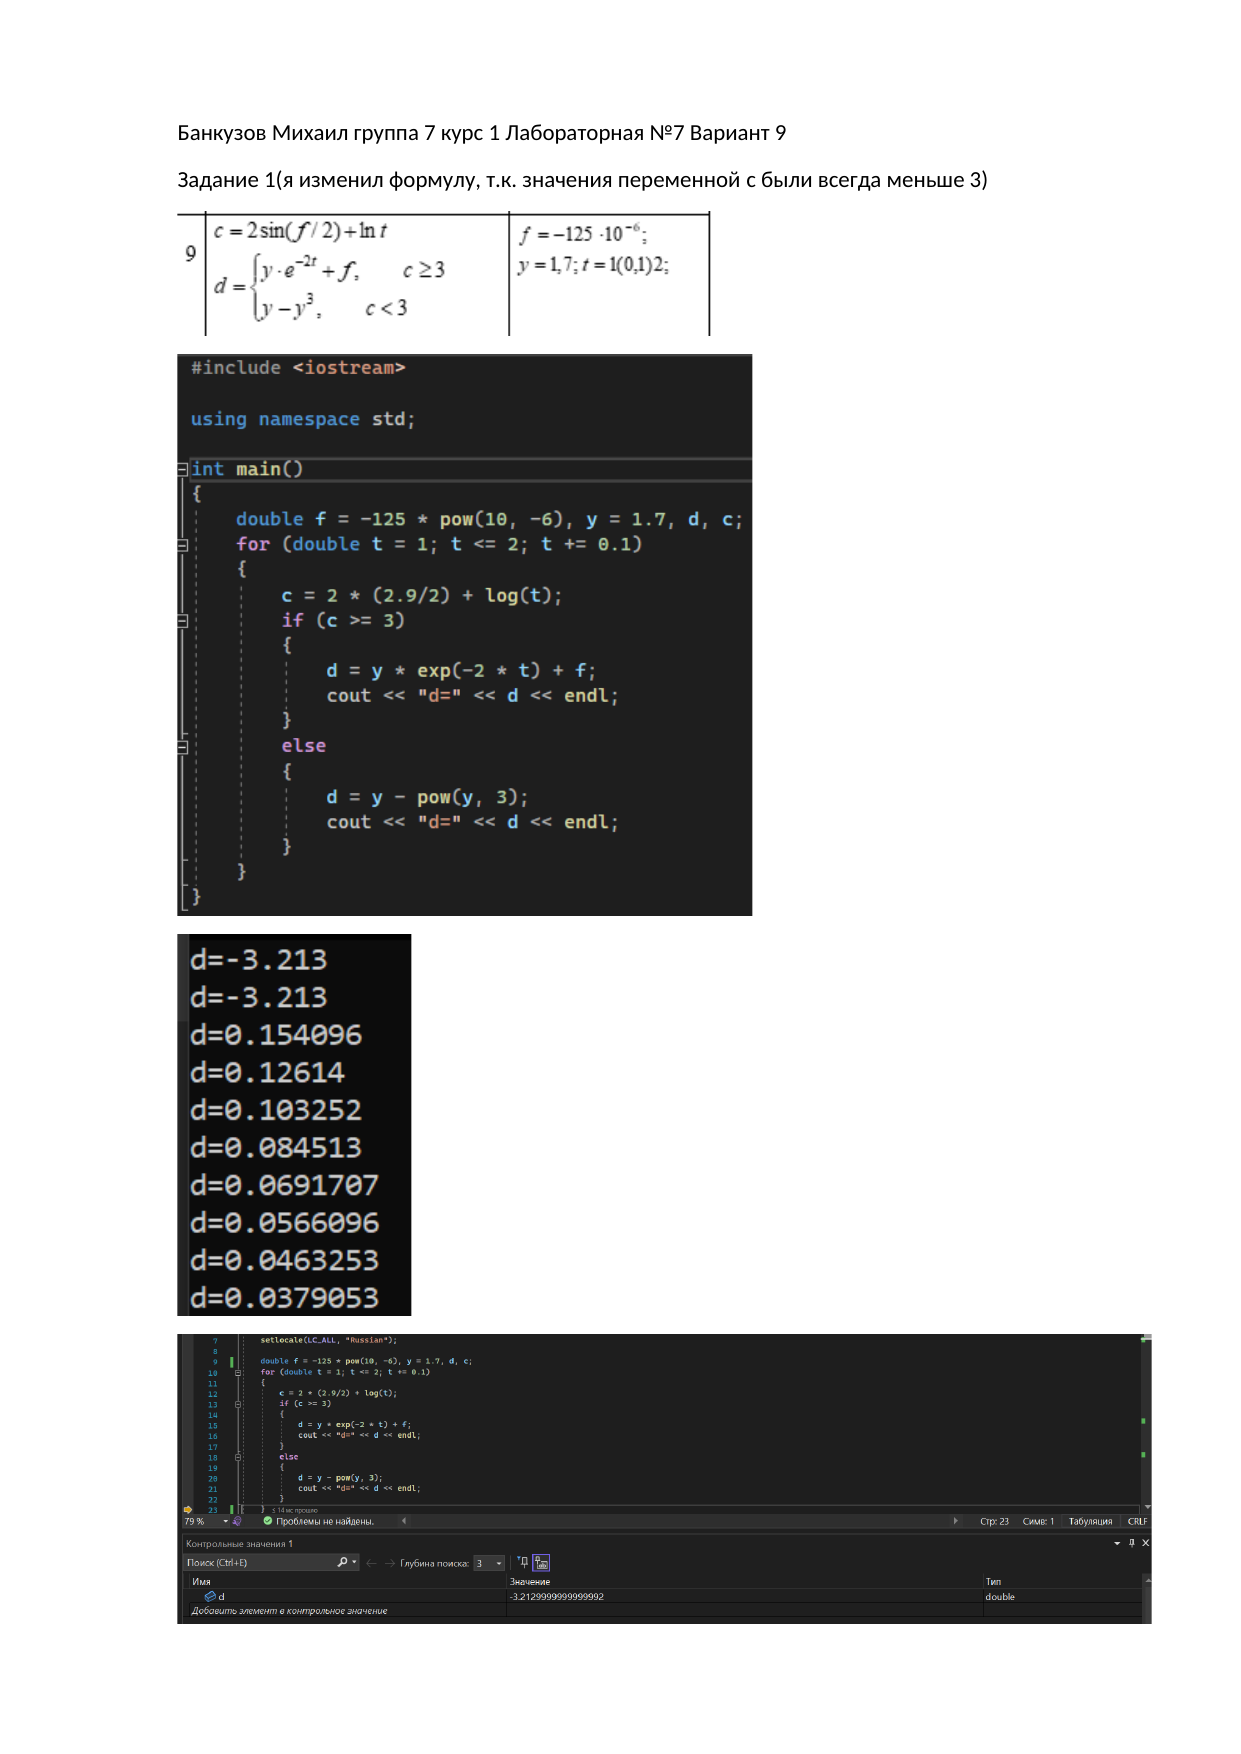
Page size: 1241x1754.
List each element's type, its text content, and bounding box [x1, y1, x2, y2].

text Задание 1(я изменил формулу, т.к. значения переменной c были всегда меньше 3) [177, 165, 1152, 193]
text Банкузов Михаил группа 7 курс 1 Лабораторная №7 Вариант 9 [177, 118, 1152, 146]
picture [177, 354, 753, 916]
picture [177, 934, 412, 1316]
picture [177, 211, 712, 336]
picture [177, 1334, 1152, 1624]
